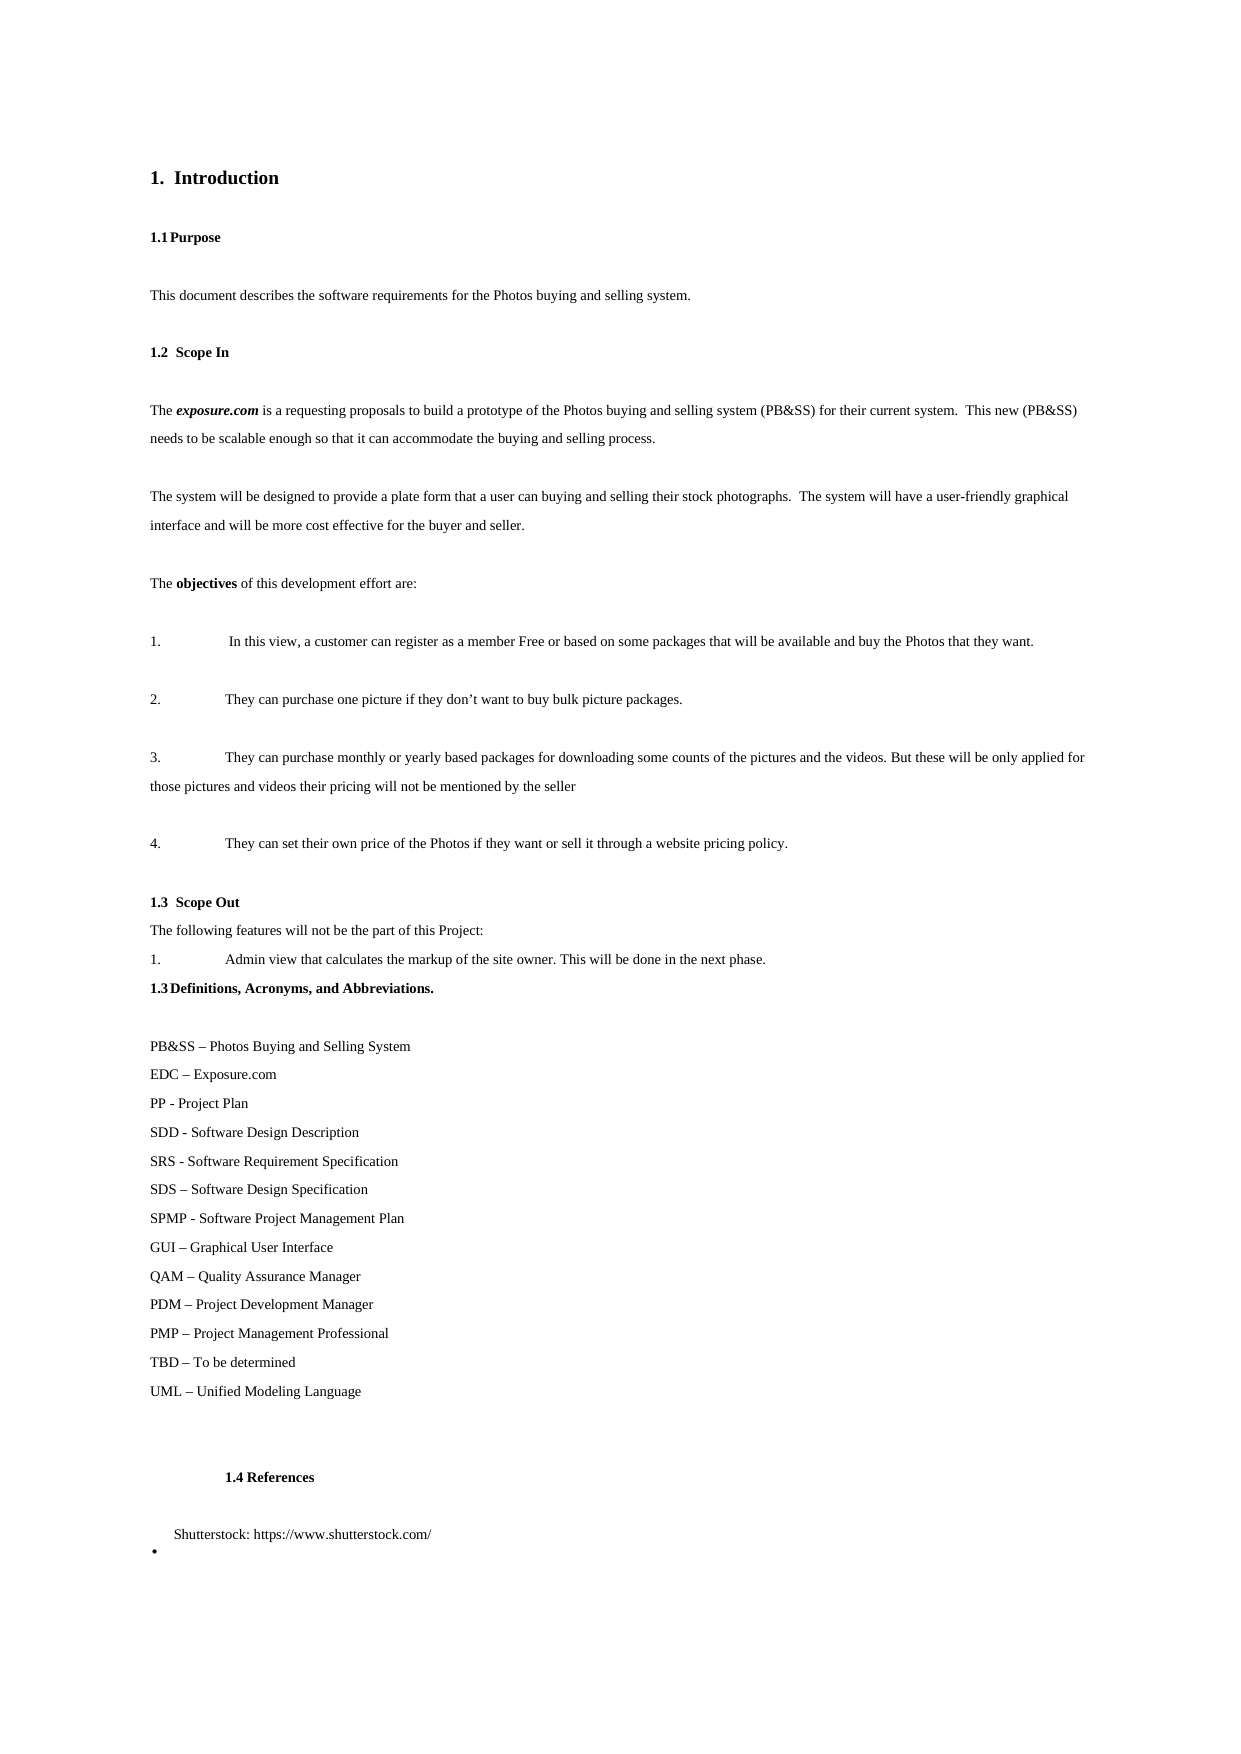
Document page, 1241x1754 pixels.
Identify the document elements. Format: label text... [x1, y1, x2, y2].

text The system will be designed to provide a plate form that a user can buying and selling their stock photographs. The system will have a user-friendly graphical interface and will be more cost effective for the buyer and seller. [150, 476, 1090, 534]
text SDD - Software Design Description [150, 1112, 1090, 1140]
text The objectives of this development effort are: [150, 563, 1090, 592]
text 1.3 Scope Out [150, 881, 1090, 910]
text UML – Unified Modeling Language [150, 1370, 1090, 1399]
text TBD – To be determined [150, 1342, 1090, 1370]
text QAM – Quality Assurance Manager [150, 1255, 1090, 1284]
text 1. Introduction [150, 150, 1090, 188]
text 1.2 Scope In [150, 332, 1090, 361]
text This document describes the software requirements for the Photos buying and selling system. [150, 274, 1090, 303]
text EDC – Exposure.com [150, 1054, 1090, 1083]
text PMP – Project Management Professional [150, 1313, 1090, 1342]
text PB&SS – Photos Buying and Selling System [150, 1025, 1090, 1054]
list They can set their own price of the Photos if they want or sell it through a website pricing policy. [150, 823, 1090, 852]
list In this view, a customer can register as a member Free or based on some packages that will be available and buy the Photos that they want. [150, 621, 1090, 649]
text PDM – Project Development Manager [150, 1284, 1090, 1313]
text PP - Project Plan [150, 1083, 1090, 1112]
text 1.3 Definitions, Acronyms, and Abbreviations. [150, 968, 1090, 997]
text SDS – Software Design Specification [150, 1169, 1090, 1198]
text 1.1 Purpose [150, 217, 1090, 246]
list They can purchase monthly or yearly based packages for downloading some counts of the pictures and the videos. But these will be only applied for those pictures and videos their pricing will not be mentioned by the seller [150, 737, 1090, 794]
text The exposure.com is a requesting proposals to build a prototype of the Photos buying and selling system (PB&SS) for their current system. This new (PB&SS) needs to be scalable enough so that it can accommodate the buying and selling process. [150, 389, 1090, 447]
text 1.4 References [150, 1457, 1090, 1485]
text SPMP - Software Project Management Plan [150, 1198, 1090, 1227]
list They can purchase one picture if they don’t want to buy bulk picture packages. [150, 679, 1090, 707]
text The following features will not be the part of this Project: [150, 910, 1090, 939]
text ∙ Shutterstock: https://www.shutterstock.com/ [150, 1514, 1090, 1565]
text SRS - Software Requirement Specification [150, 1140, 1090, 1169]
list Admin view that calculates the markup of the site owner. This will be done in the next phase. [150, 939, 1090, 968]
text GUI – Graphical User Interface [150, 1227, 1090, 1255]
